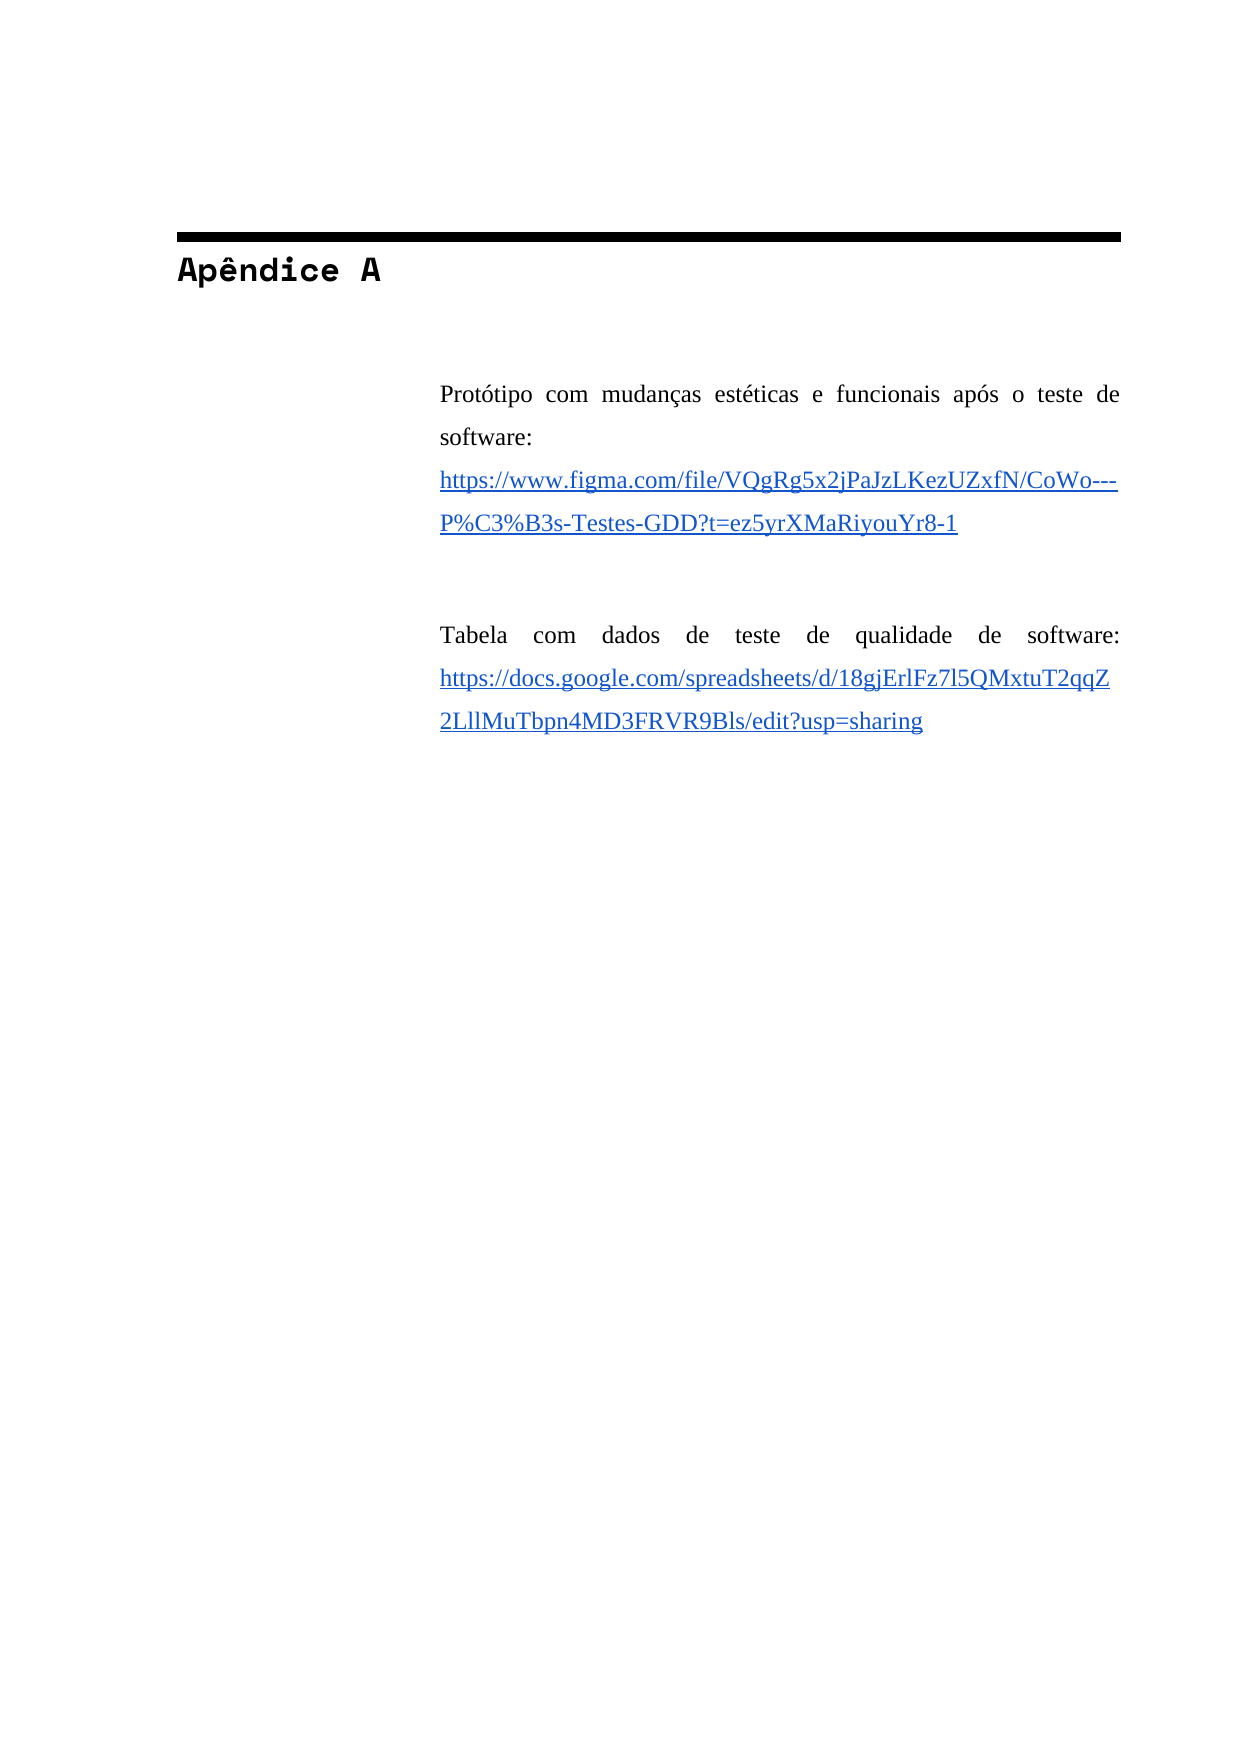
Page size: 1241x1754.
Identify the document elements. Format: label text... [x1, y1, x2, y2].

text Tabela com dados de teste de qualidade de software: https://docs.google.com/spreadsheets/d/18gjErlFz7l5QMxtuT2qqZ2LllMuTbpn4MD3FRVR9Bls/edit?usp=sharing [439, 620, 1121, 735]
text Protótipo com mudanças estéticas e funcionais após o teste de software: https://www.figma.com/file/VQgRg5x2jPaJzLKezUZxfN/CoWo---P%C3%B3s-Testes-GDD?t=ez5yrXMaRiyouYr8-1 [439, 379, 1121, 537]
title Apêndice A [177, 242, 1121, 293]
